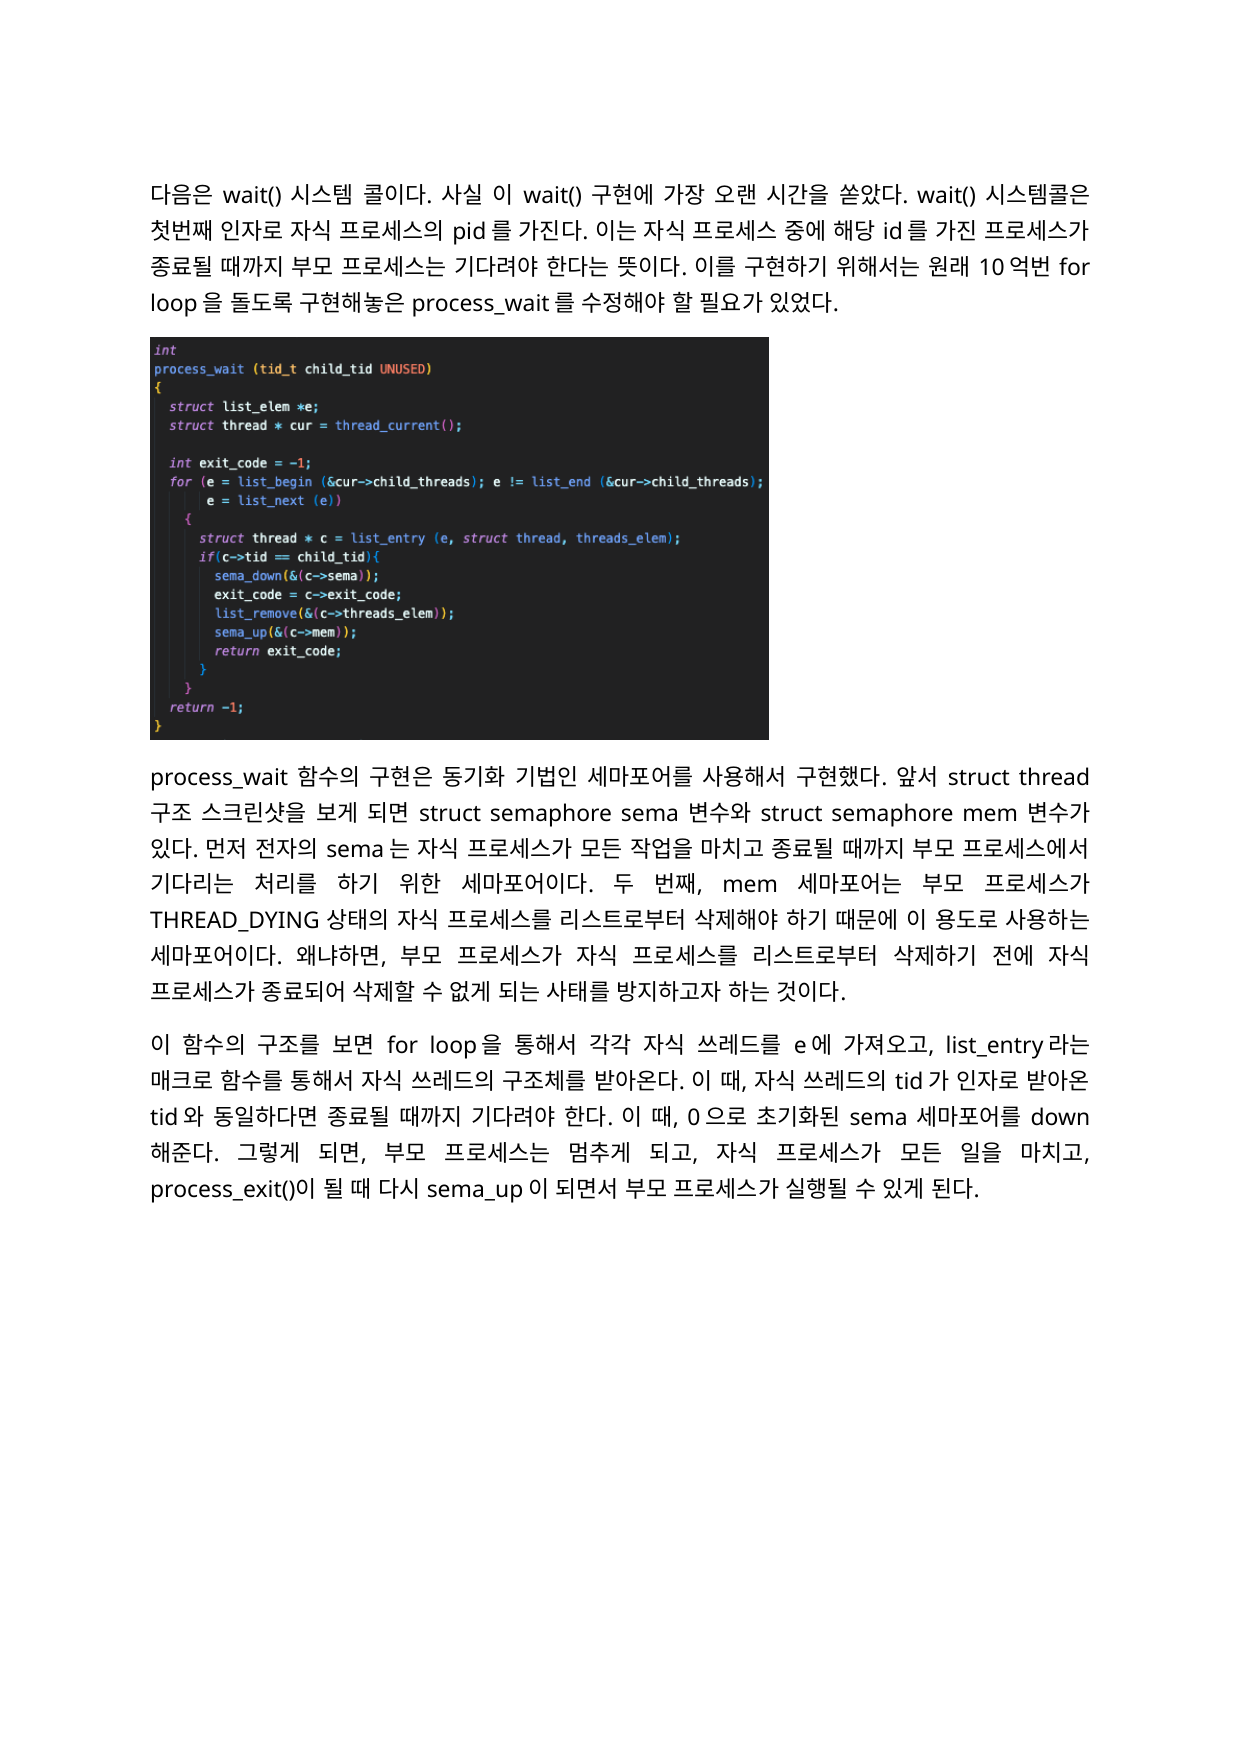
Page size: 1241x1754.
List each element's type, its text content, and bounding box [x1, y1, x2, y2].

text process_wait 함수의 구현은 동기화 기법인 세마포어를 사용해서 구현했다. 앞서 struct thread 구조 스크린샷을 보게 되면 struct semaphore sema 변수와 struct semaphore mem 변수가 있다. 먼저 전자의 sema는 자식 프로세스가 모든 작업을 마치고 종료될 때까지 부모 프로세스에서 기다리는 처리를 하기 위한 세마포어이다. 두 번째, mem 세마포어는 부모 프로세스가 THREAD_DYING 상태의 자식 프로세스를 리스트로부터 삭제해야 하기 때문에 이 용도로 사용하는 세마포어이다. 왜냐하면, 부모 프로세스가 자식 프로세스를 리스트로부터 삭제하기 전에 자식 프로세스가 종료되어 삭제할 수 없게 되는 사태를 방지하고자 하는 것이다. [150, 758, 1090, 1007]
picture [150, 337, 769, 740]
text 이 함수의 구조를 보면 for loop을 통해서 각각 자식 쓰레드를 e에 가져오고, list_entry라는 매크로 함수를 통해서 자식 쓰레드의 구조체를 받아온다. 이 때, 자식 쓰레드의 tid가 인자로 받아온 tid와 동일하다면 종료될 때까지 기다려야 한다. 이 때, 0으로 초기화된 sema 세마포어를 down 해준다. 그렇게 되면, 부모 프로세스는 멈추게 되고, 자식 프로세스가 모든 일을 마치고, process_exit()이 될 때 다시 sema_up이 되면서 부모 프로세스가 실행될 수 있게 된다. [150, 1027, 1090, 1204]
text 다음은 wait() 시스템 콜이다. 사실 이 wait() 구현에 가장 오랜 시간을 쏟았다. wait() 시스템콜은 첫번째 인자로 자식 프로세스의 pid를 가진다. 이는 자식 프로세스 중에 해당 id를 가진 프로세스가 종료될 때까지 부모 프로세스는 기다려야 한다는 뜻이다. 이를 구현하기 위해서는 원래 10억번 for loop을 돌도록 구현해놓은 process_wait를 수정해야 할 필요가 있었다. [150, 177, 1090, 318]
